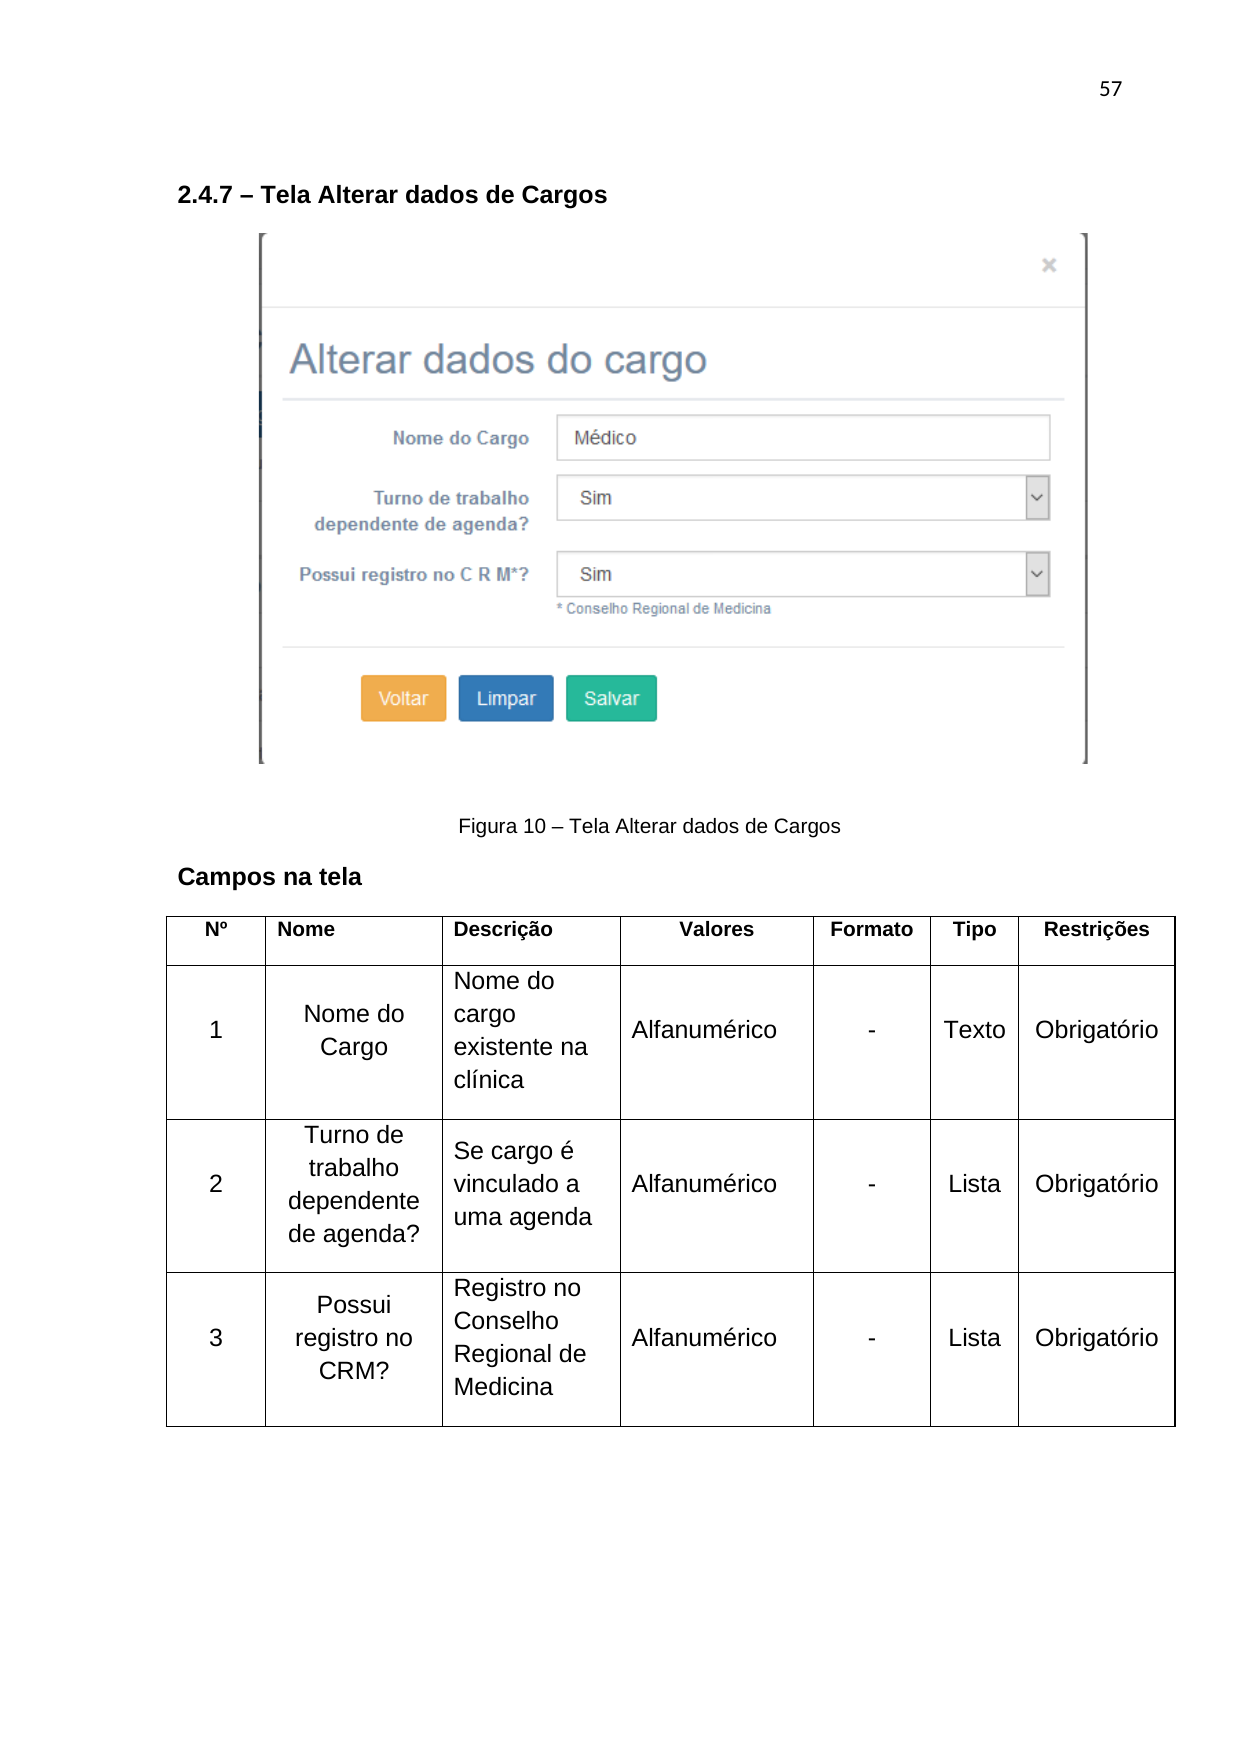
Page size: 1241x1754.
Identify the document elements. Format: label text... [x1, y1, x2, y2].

table_cell - [814, 966, 930, 1118]
text 2.4.7 – Tela Alterar dados de Cargos [177, 179, 1122, 208]
table_cell - [814, 1120, 930, 1272]
table_header Descrição [443, 917, 620, 965]
table_cell Lista [931, 1273, 1018, 1426]
table_cell Obrigatório [1019, 1120, 1174, 1272]
table_cell 3 [167, 1273, 265, 1426]
table_header Tipo [931, 917, 1018, 965]
table_cell Nome do Cargo [266, 966, 442, 1118]
text Campos na tela [177, 862, 1122, 891]
table_cell Obrigatório [1019, 966, 1174, 1118]
table_cell Registro no Conselho Regional de Medicina [443, 1273, 620, 1426]
table_header Restrições [1019, 917, 1174, 965]
table_cell Turno de trabalho dependente de agenda? [266, 1120, 442, 1272]
table_cell Lista [931, 1120, 1018, 1272]
table_cell Alfanumérico [621, 1273, 813, 1426]
table_header Formato [814, 917, 930, 965]
table_header Nome [266, 917, 442, 965]
table_cell Se cargo é vinculado a uma agenda [443, 1120, 620, 1272]
table_cell Possui registro no CRM? [266, 1273, 442, 1426]
table_cell 2 [167, 1120, 265, 1272]
table_header Nº [167, 917, 265, 965]
table_cell Texto [931, 966, 1018, 1118]
table_cell Alfanumérico [621, 966, 813, 1118]
table_cell Alfanumérico [621, 1120, 813, 1272]
table_cell - [814, 1273, 930, 1426]
table_cell 1 [167, 966, 265, 1118]
picture [258, 233, 1088, 764]
table_cell Obrigatório [1019, 1273, 1174, 1426]
table_cell Nome do cargo existente na clínica [443, 966, 620, 1118]
table_header Valores [621, 917, 813, 965]
text Figura 10 – Tela Alterar dados de Cargos [177, 813, 1122, 837]
